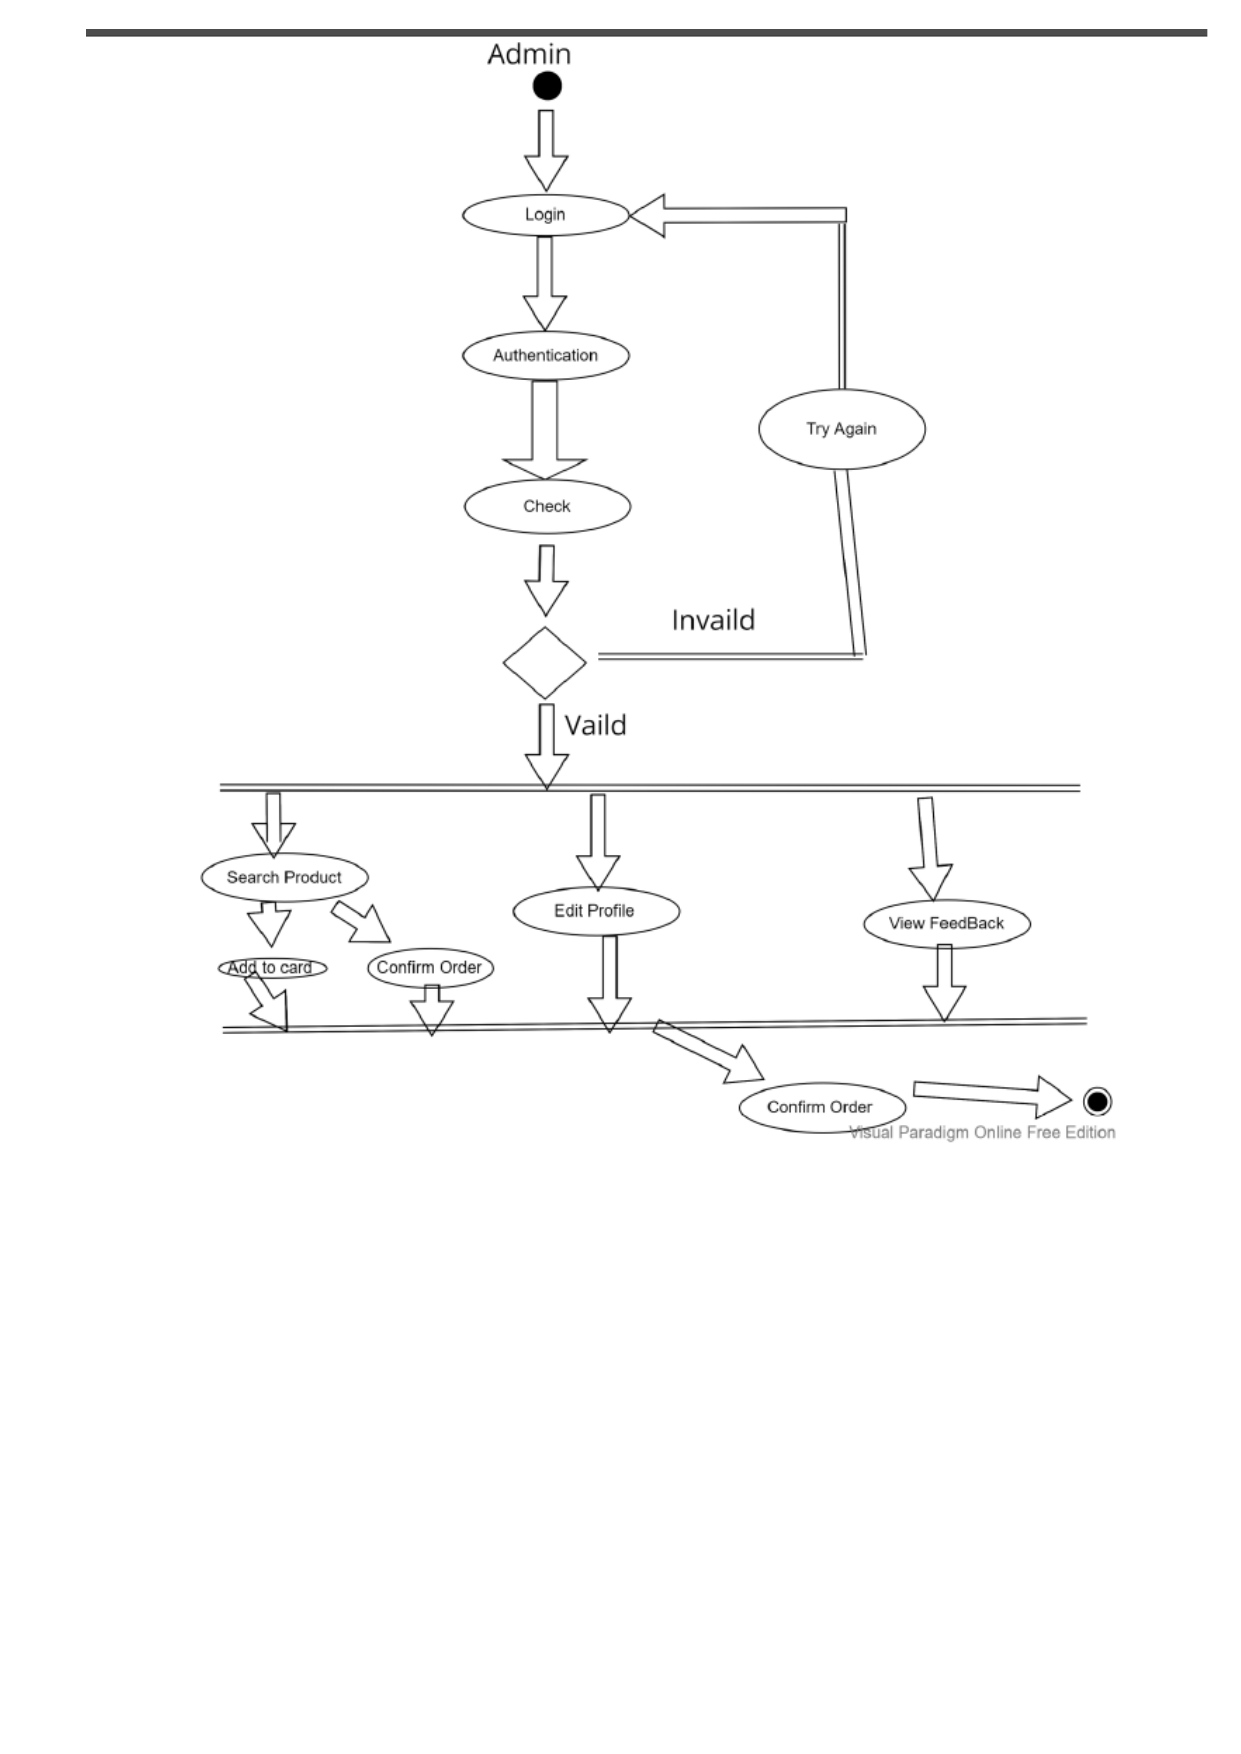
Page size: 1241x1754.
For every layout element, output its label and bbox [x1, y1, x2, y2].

picture [86, 29, 1208, 1208]
